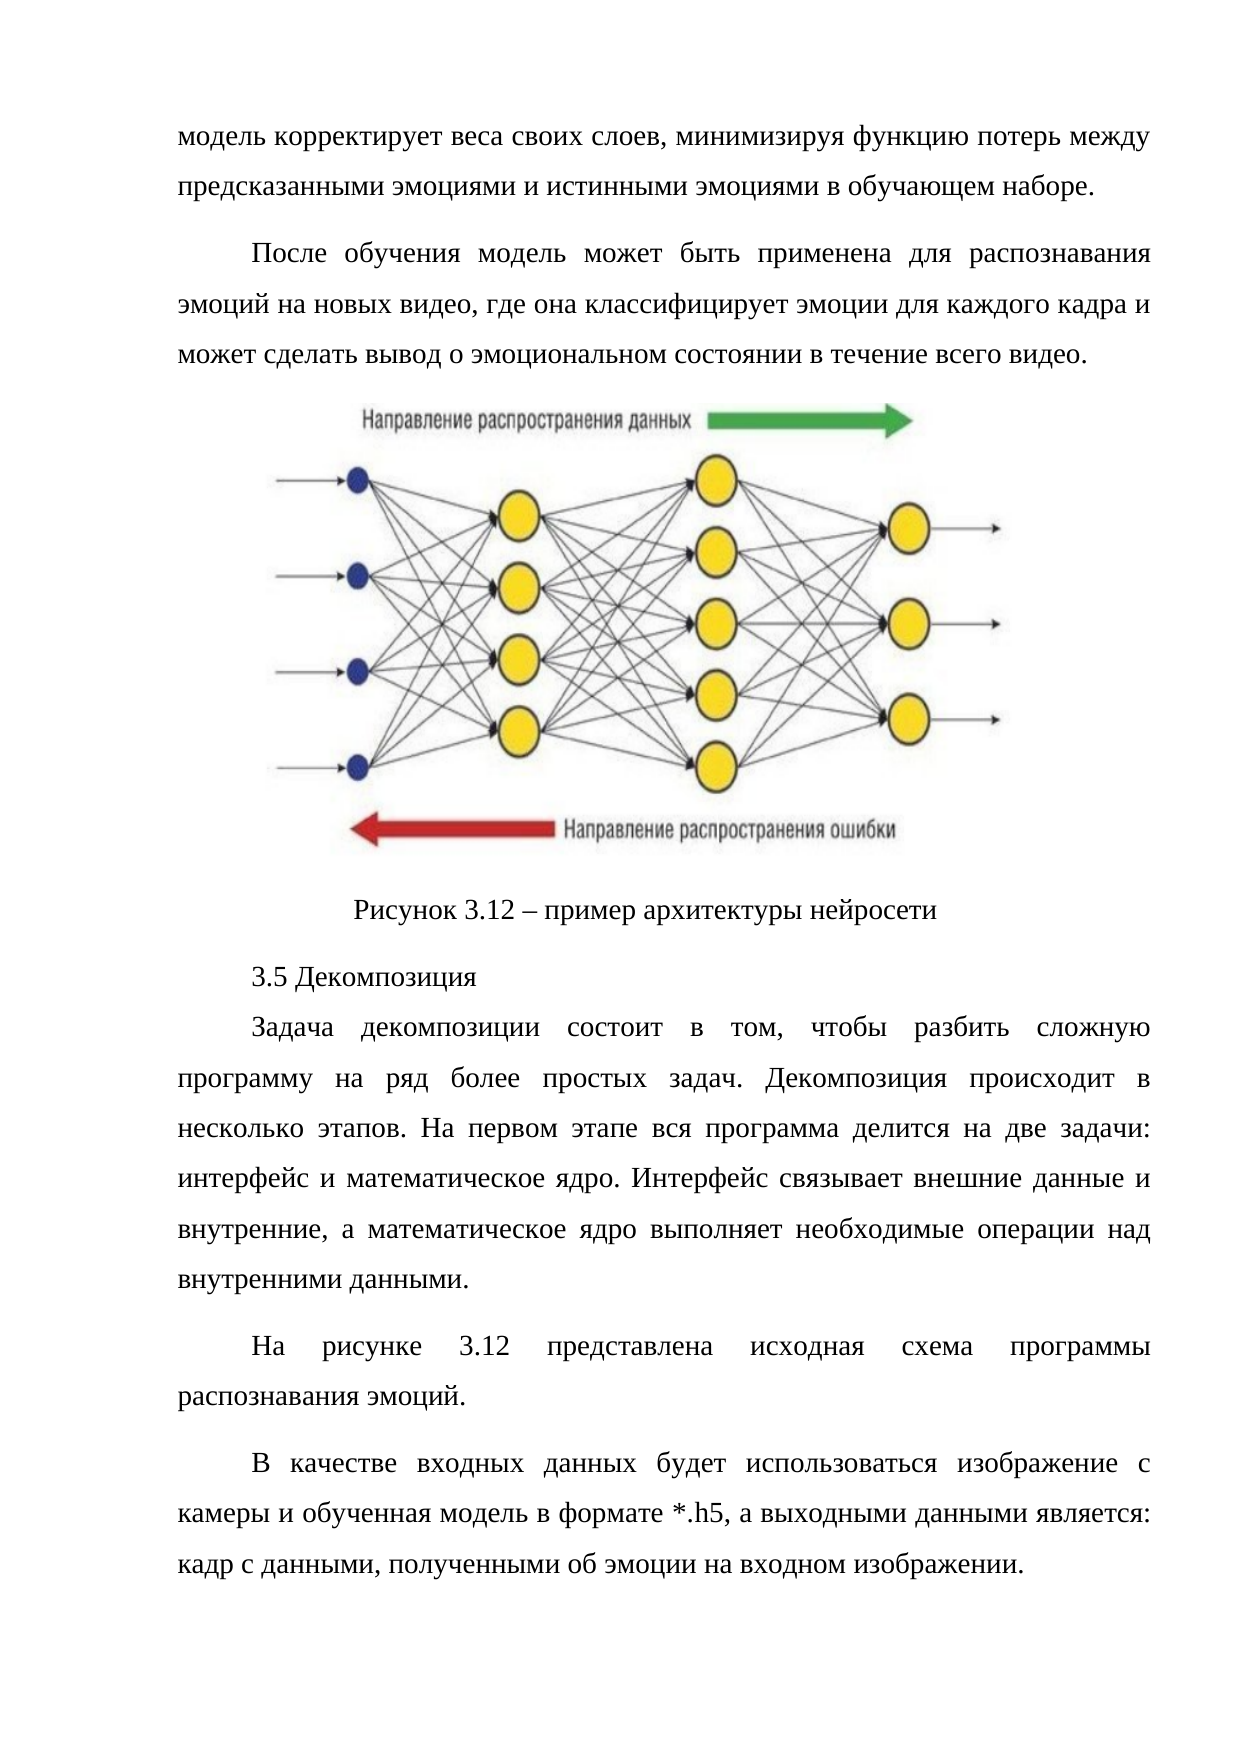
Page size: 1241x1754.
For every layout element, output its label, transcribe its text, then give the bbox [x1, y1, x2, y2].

text Рисунок 3.12 – пример архитектуры нейросети [177, 892, 1152, 926]
picture [251, 403, 1045, 862]
text Задача декомпозиции состоит в том, чтобы разбить сложную программу на ряд более простых задач. Декомпозиция происходит в несколько этапов. На первом этапе вся программа делится на две задачи: интерфейс и математическое ядро. Интерфейс связывает внешние данные и внутренние, а математическое ядро выполняет необходимые операции над внутренними данными. [177, 1009, 1152, 1294]
text В качестве входных данных будет использоваться изображение с камеры и обученная модель в формате *.h5, а выходными данными является: кадр с данными, полученными об эмоции на входном изображении. [177, 1445, 1152, 1579]
subtitle 3.5 Декомпозиция [177, 959, 1152, 993]
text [177, 118, 1152, 202]
text На рисунке 3.12 представлена исходная схема программы распознавания эмоций. [177, 1328, 1152, 1412]
text После обучения модель может быть применена для распознавания эмоций на новых видео, где она классифицирует эмоции для каждого кадра и может сделать вывод о эмоциональном состоянии в течение всего видео. [177, 235, 1152, 369]
